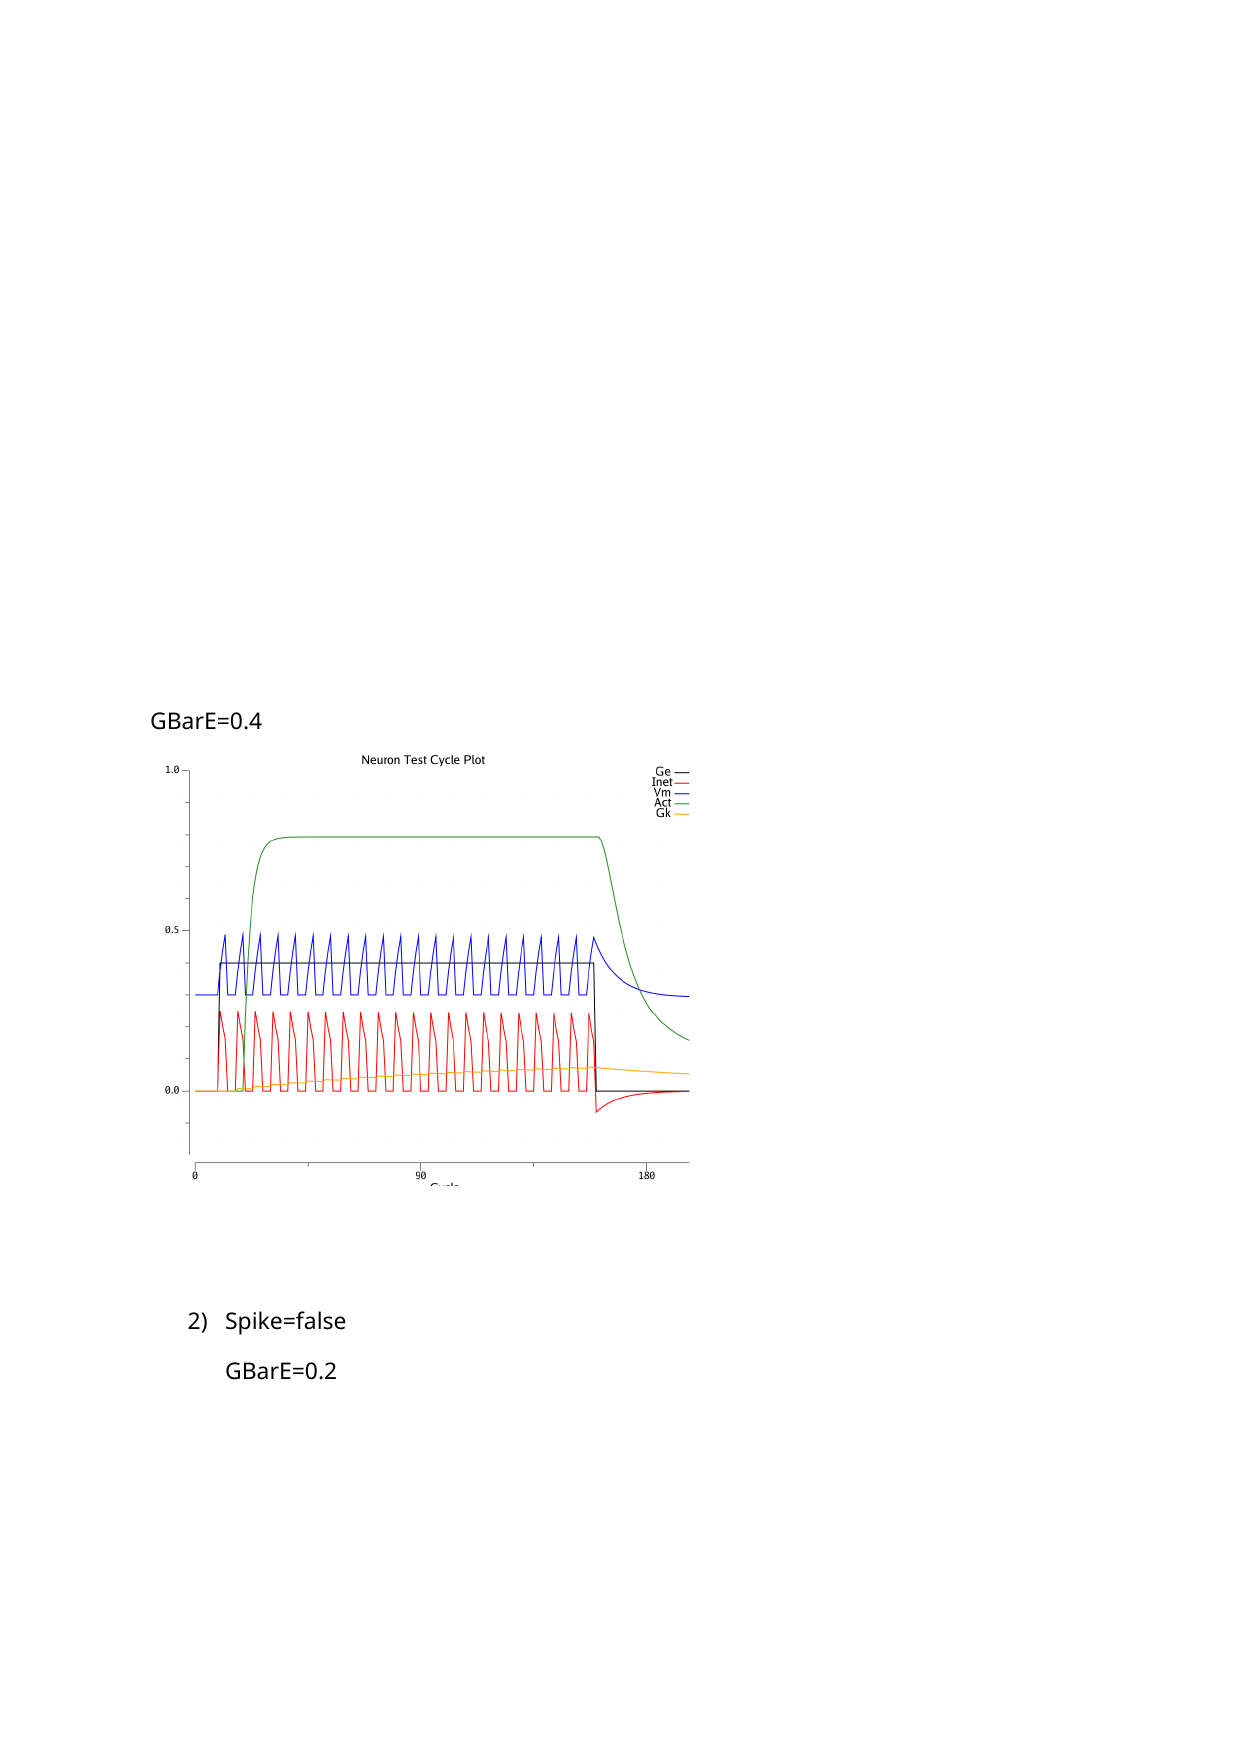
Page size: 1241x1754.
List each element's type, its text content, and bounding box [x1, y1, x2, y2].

text GBarE=0.4 [150, 704, 1090, 736]
picture [150, 755, 690, 1186]
text GBarE=0.2 [150, 1355, 1090, 1387]
list Spike=false [187, 1305, 1090, 1336]
